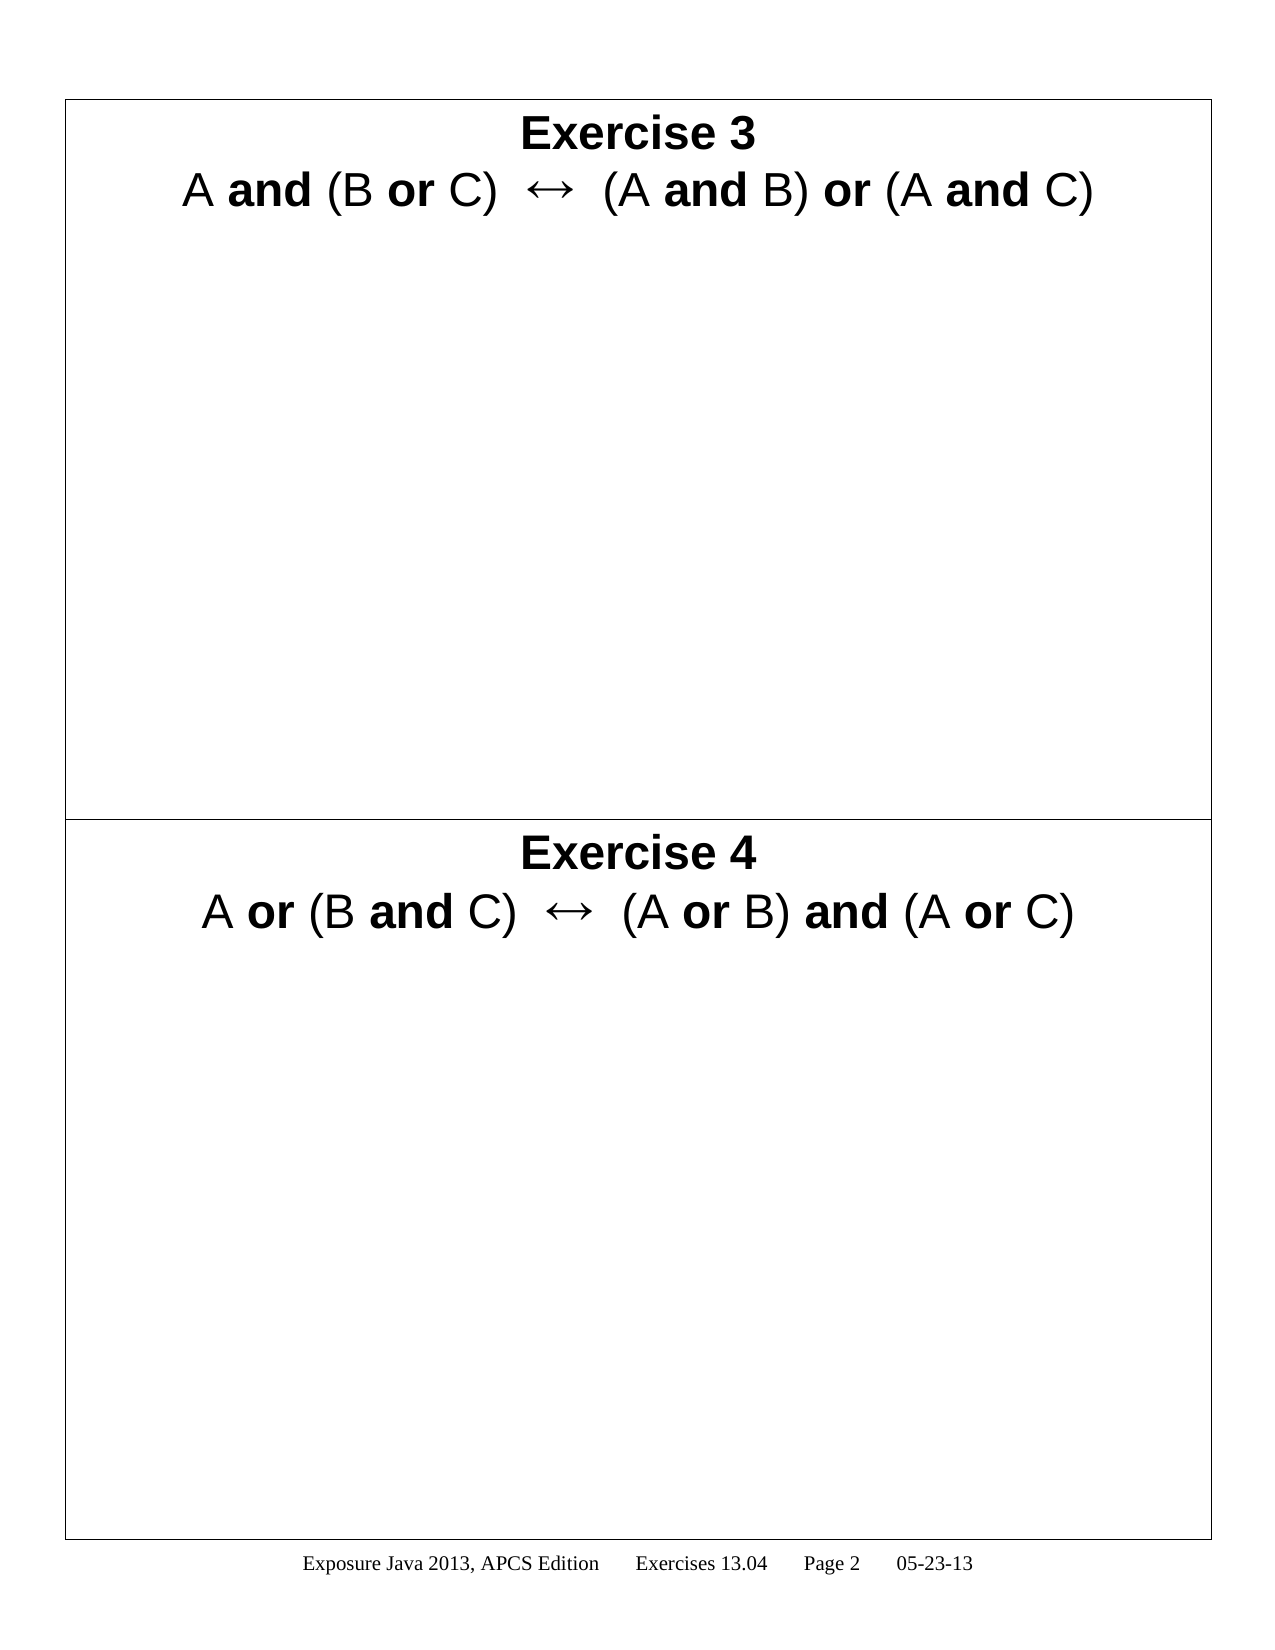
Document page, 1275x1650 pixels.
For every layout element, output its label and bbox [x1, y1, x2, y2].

table_cell [66, 820, 1211, 1539]
table_cell [66, 100, 1211, 819]
